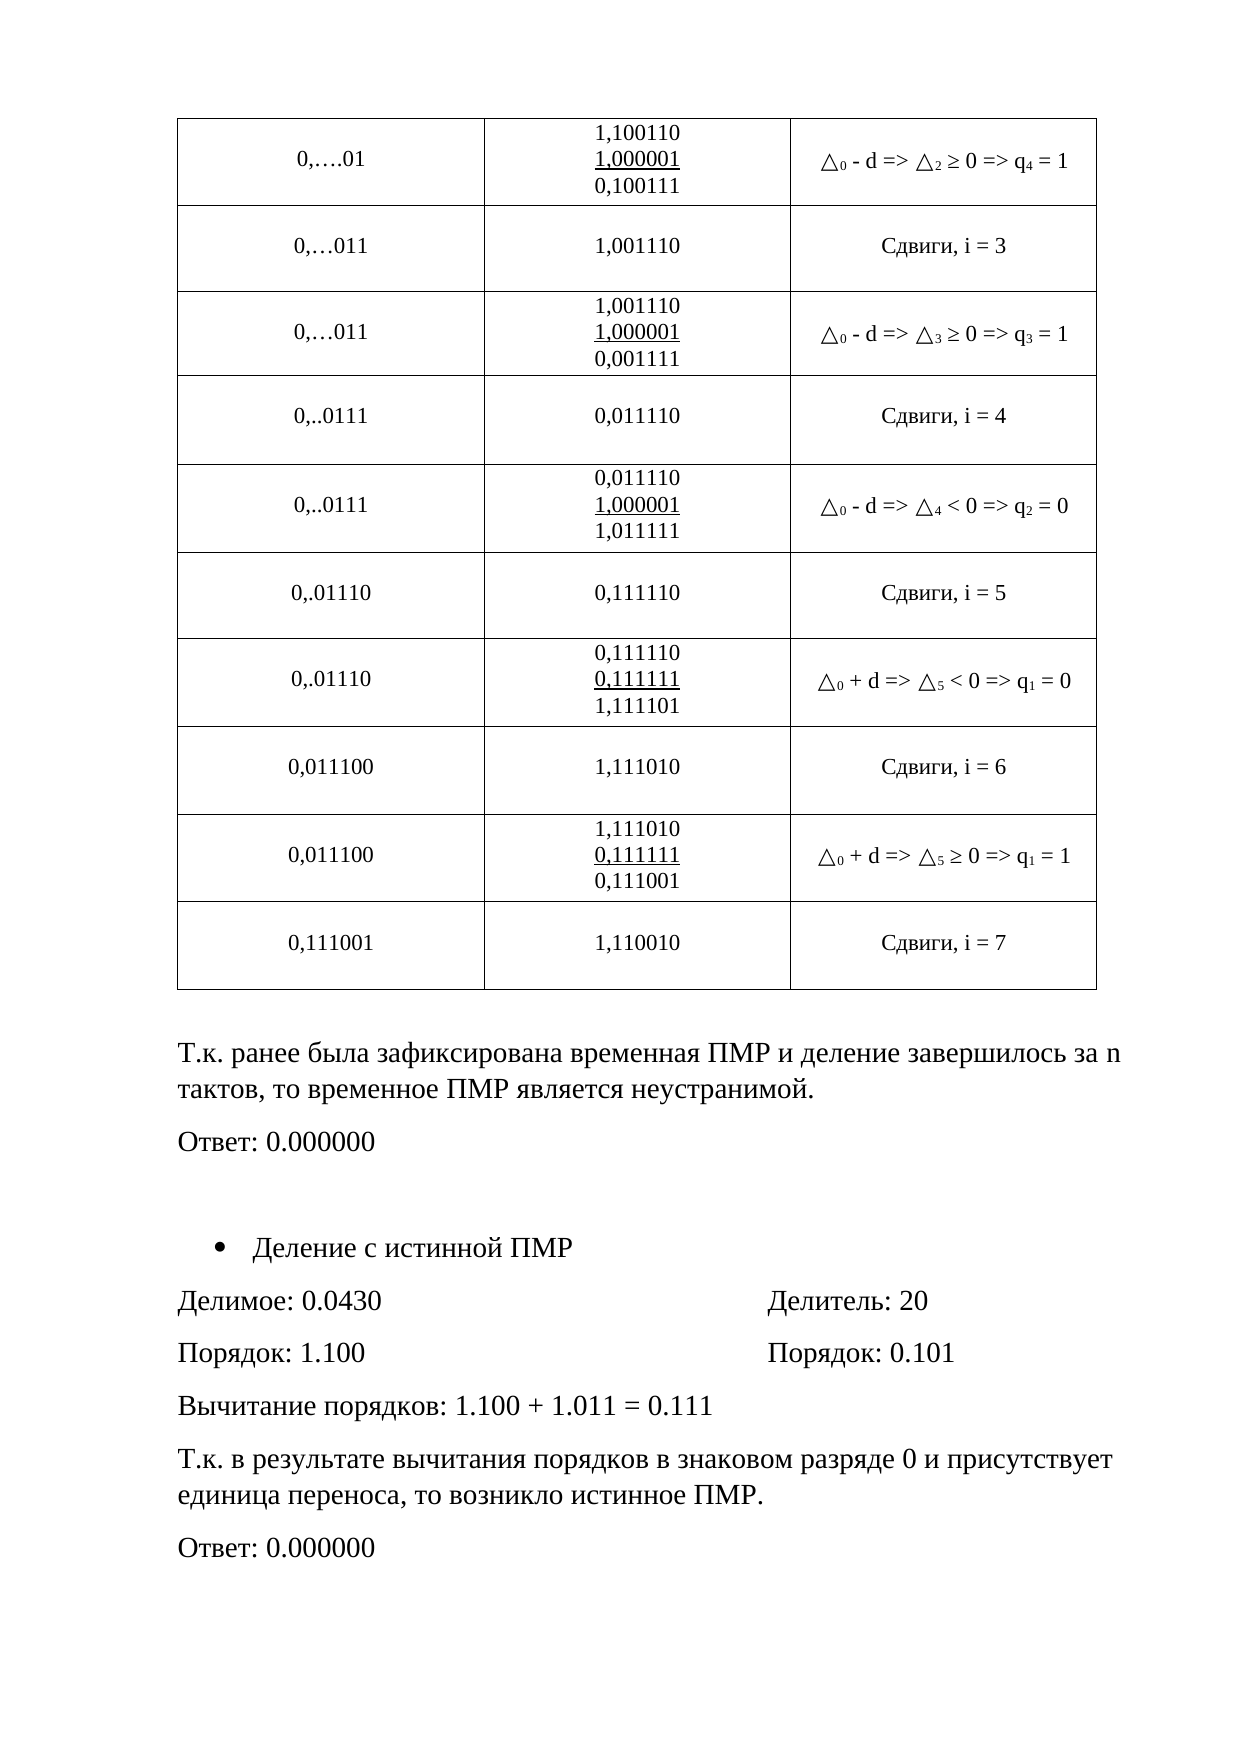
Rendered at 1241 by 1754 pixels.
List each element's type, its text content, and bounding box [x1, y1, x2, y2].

table_cell 0,011100 [178, 727, 484, 813]
table_cell 0,.01110 [178, 553, 484, 638]
table_cell 0,111001 [178, 902, 484, 989]
text Т.к. в результате вычитания порядков в знаковом разряде 0 и присутствует единица переноса, то возникло истинное ПМР. [177, 1441, 1152, 1511]
table_cell Сдвиги, i = 7 [791, 902, 1096, 989]
table_cell Сдвиги, i = 6 [791, 727, 1096, 813]
table_cell 0,..0111 [178, 376, 484, 463]
table_cell 0,…011 [178, 206, 484, 291]
table_cell 0,111110 [485, 553, 790, 638]
table_cell Сдвиги, i = 5 [791, 553, 1096, 638]
table_cell 1,111010 0,111111 0,111001 [485, 815, 790, 901]
table_cell 1,110010 [485, 902, 790, 989]
table_cell 1,111010 [485, 727, 790, 813]
table_cell △0 - d => △4 < 0 => q2 = 0 [791, 465, 1096, 552]
table_cell 0,….01 [178, 119, 484, 204]
text Т.к. ранее была зафиксирована временная ПМР и деление завершилось за n тактов, то временное ПМР является неустранимой. [177, 1035, 1152, 1105]
table_cell 0,.01110 [178, 639, 484, 726]
table_cell Сдвиги, i = 4 [791, 376, 1096, 463]
table_cell △0 - d => △3 ≥ 0 => q3 = 1 [791, 292, 1096, 375]
table_cell 1,100110 1,000001 0,100111 [485, 119, 790, 204]
text Ответ: 0.000000 [177, 1124, 1152, 1158]
table_cell △0 + d => △5 < 0 => q1 = 0 [791, 639, 1096, 726]
table_cell 1,001110 [485, 206, 790, 291]
text Вычитание порядков: 1.100 + 1.011 = 0.111 [177, 1388, 1152, 1422]
text Делимое: 0.0430 Делитель: 20 [177, 1283, 1152, 1316]
list Деление с истинной ПМР [215, 1230, 1152, 1263]
table_cell Сдвиги, i = 3 [791, 206, 1096, 291]
table_cell △0 + d => △5 ≥ 0 => q1 = 1 [791, 815, 1096, 901]
text Порядок: 1.100 Порядок: 0.101 [177, 1335, 1152, 1369]
text Ответ: 0.000000 [177, 1530, 1152, 1563]
table_cell △0 - d => △2 ≥ 0 => q4 = 1 [791, 119, 1096, 204]
table_cell 0,011110 1,000001 1,011111 [485, 465, 790, 552]
table_cell 0,011110 [485, 376, 790, 463]
table_cell 0,..0111 [178, 465, 484, 552]
table_cell 0,111110 0,111111 1,111101 [485, 639, 790, 726]
table_cell 1,001110 1,000001 0,001111 [485, 292, 790, 375]
table_cell 0,011100 [178, 815, 484, 901]
table_cell 0,…011 [178, 292, 484, 375]
